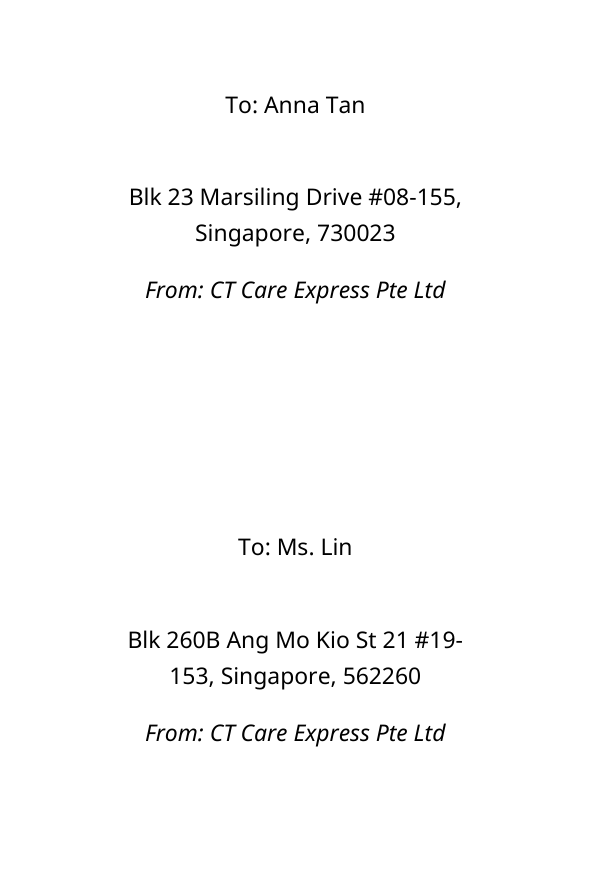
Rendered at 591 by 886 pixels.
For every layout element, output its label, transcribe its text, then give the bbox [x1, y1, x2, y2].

text To: Ms. Lin [118, 531, 472, 598]
text From: CT Care Express Pte Ltd [118, 717, 472, 748]
text To: Anna Tan [118, 88, 472, 156]
text Blk 260B Ang Mo Kio St 21 #19-153, Singapore, 562260 [118, 624, 472, 691]
text From: CT Care Express Pte Ltd [118, 274, 472, 305]
text Blk 23 Marsiling Drive #08-155, Singapore, 730023 [118, 181, 472, 248]
